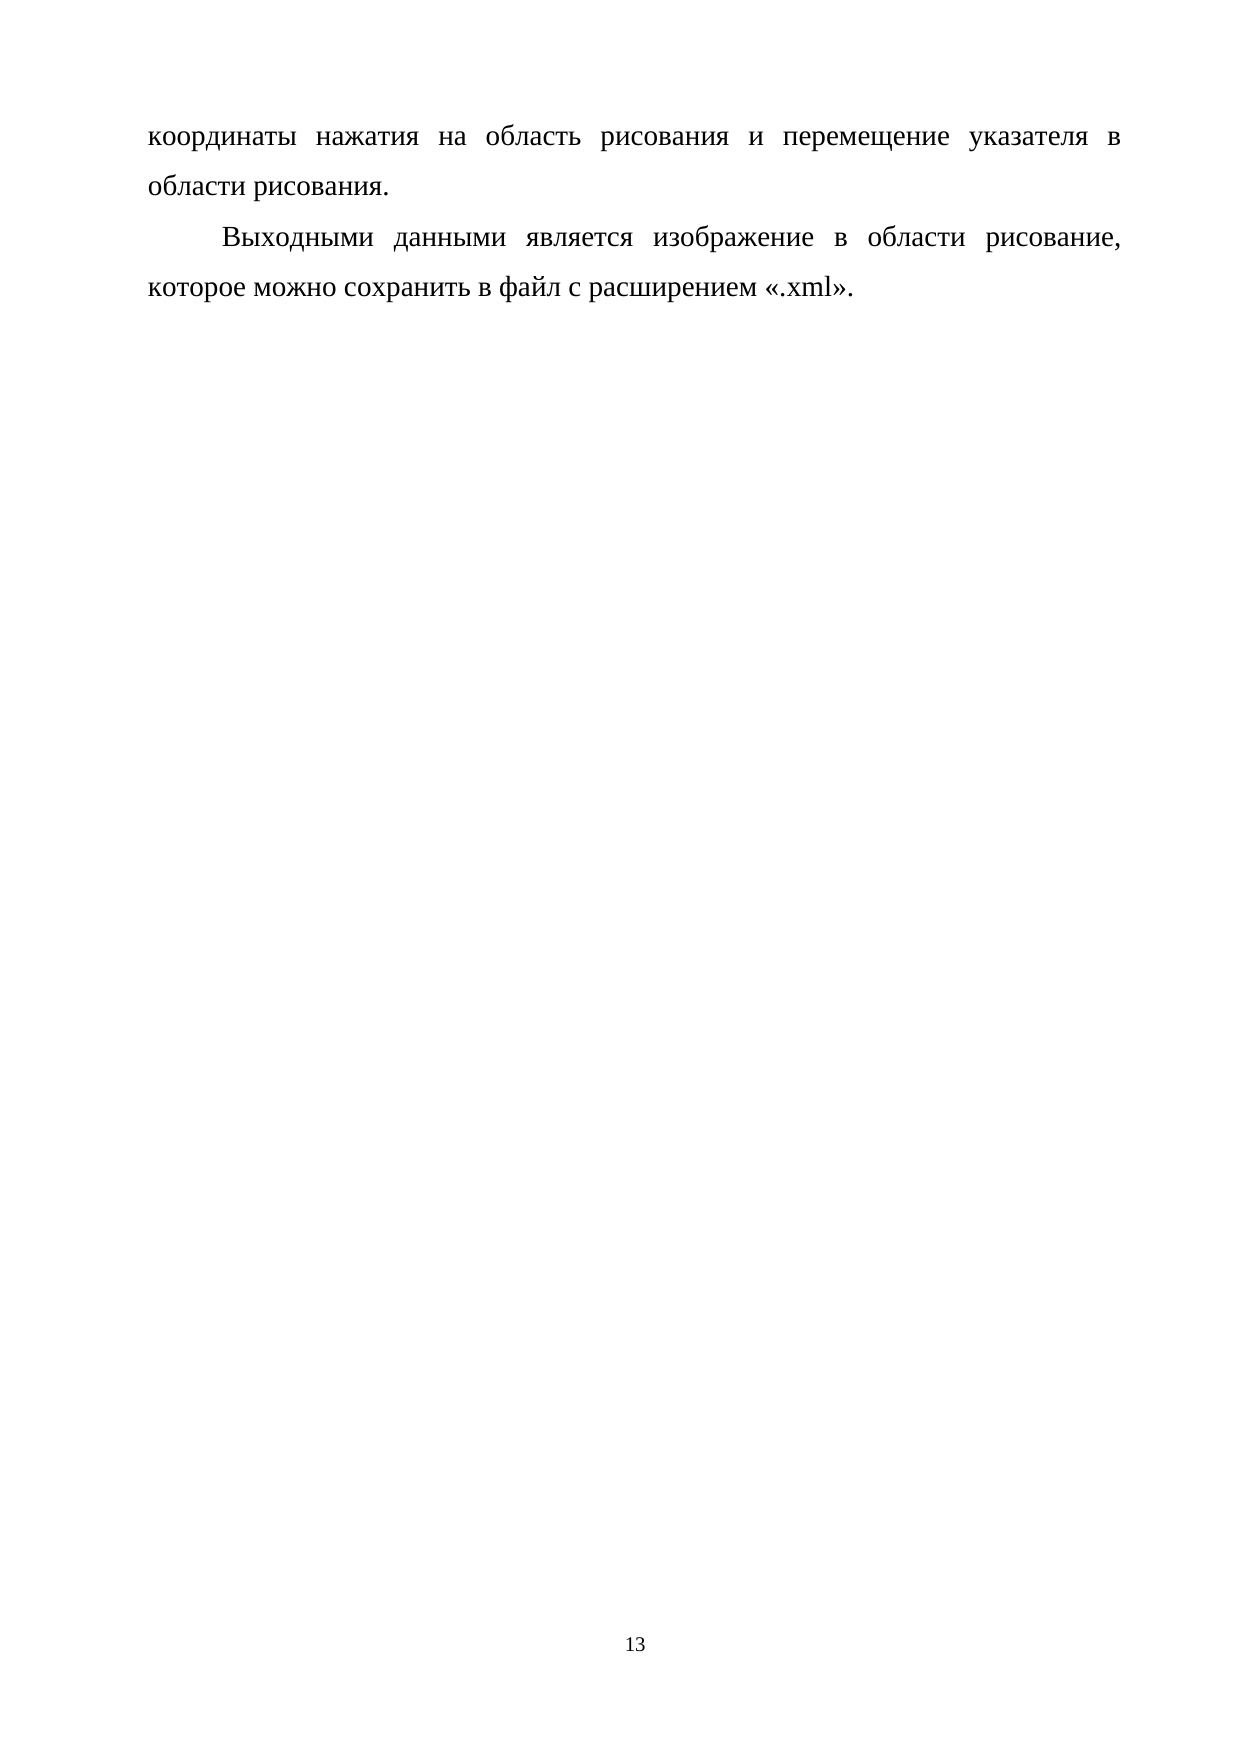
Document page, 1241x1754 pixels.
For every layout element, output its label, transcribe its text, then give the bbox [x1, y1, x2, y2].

text Выходными данными является изображение в области рисование, которое можно сохранить в файл с расширением «.xml». [148, 219, 1122, 303]
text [148, 118, 1122, 202]
